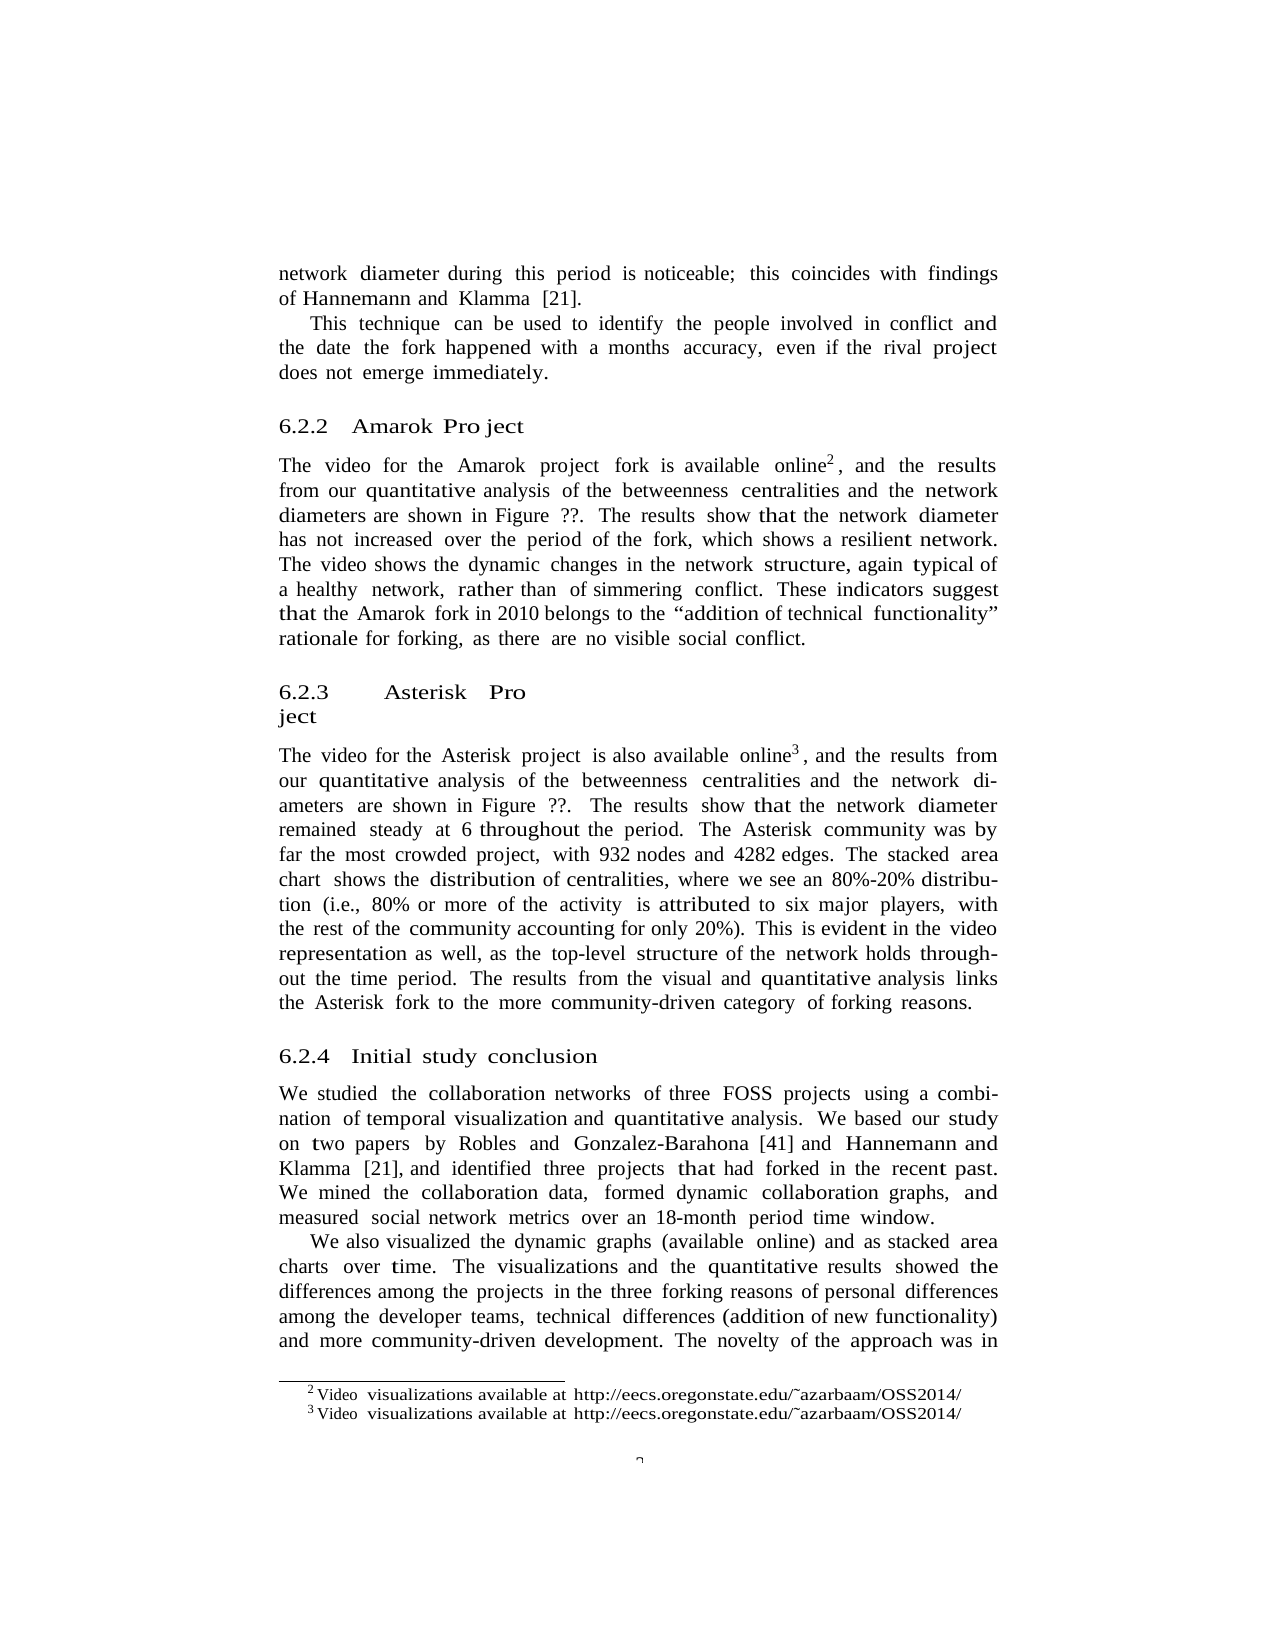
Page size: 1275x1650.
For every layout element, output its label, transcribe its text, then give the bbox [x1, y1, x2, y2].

text We studied the collaboration networks of three FOSS projects using a combi- nation of temporal visualization and quantitative analysis. We based our study on two papers by Robles and Gonzalez-Barahona [41] and Hannemann and Klamma [21], and identified three projects that had forked in the recent past. We mined the collaboration data, formed dynamic collaboration graphs, and measured social network metrics over an 18-month period time window. [279, 1081, 998, 1229]
text The video for the Asterisk project is also available online3 , and the results from our quantitative analysis of the betweenness centralities and the network di- ameters are shown in Figure ??. The results show that the network diameter remained steady at 6 throughout the period. The Asterisk community was by far the most crowded project, with 932 nodes and 4282 edges. The stacked area chart shows the distribution of centralities, where we see an 80%-20% distribu- tion (i.e., 80% or more of the activity is attributed to six major players, with the rest of the community accounting for only 20%). This is evident in the video representation as well, as the top-level structure of the network holds through- out the time period. The results from the visual and quantitative analysis links the Asterisk fork to the more community-driven category of forking reasons. [279, 741, 998, 1014]
text The video for the Amarok project fork is available online2 , and the results from our quantitative analysis of the betweenness centralities and the network diameters are shown in Figure ??. The results show that the network diameter has not increased over the period of the fork, which shows a resilient network. The video shows the dynamic changes in the network structure, again typical of a healthy network, rather than of simmering conflict. These indicators suggest that the Amarok fork in 2010 belongs to the “addition of technical functionality” rationale for forking, as there are no visible social conflict. [279, 451, 998, 650]
text 2 Video visualizations available at http://eecs.oregonstate.edu/˜azarbaam/OSS2014/ [307, 1382, 1096, 1404]
text 6.2.3 Asterisk Pro ject [279, 680, 526, 728]
text 6.2.2 Amarok Pro ject [279, 414, 524, 438]
text We also visualized the dynamic graphs (available online) and as stacked area charts over time. The visualizations and the quantitative results showed the differences among the projects in the three forking reasons of personal differences among the developer teams, technical differences (addition of new functionality) and more community-driven development. The novelty of the approach was in [279, 1229, 998, 1352]
text 3 Video visualizations available at http://eecs.oregonstate.edu/˜azarbaam/OSS2014/ [307, 1404, 1096, 1423]
text 6.2.4 Initial study conclusion [279, 1044, 599, 1068]
text network diameter during this period is noticeable; this coincides with findings of Hannemann and Klamma [21]. [279, 261, 998, 310]
text This technique can be used to identify the people involved in conflict and the date the fork happened with a months accuracy, even if the rival project does not emerge immediately. [279, 311, 998, 384]
